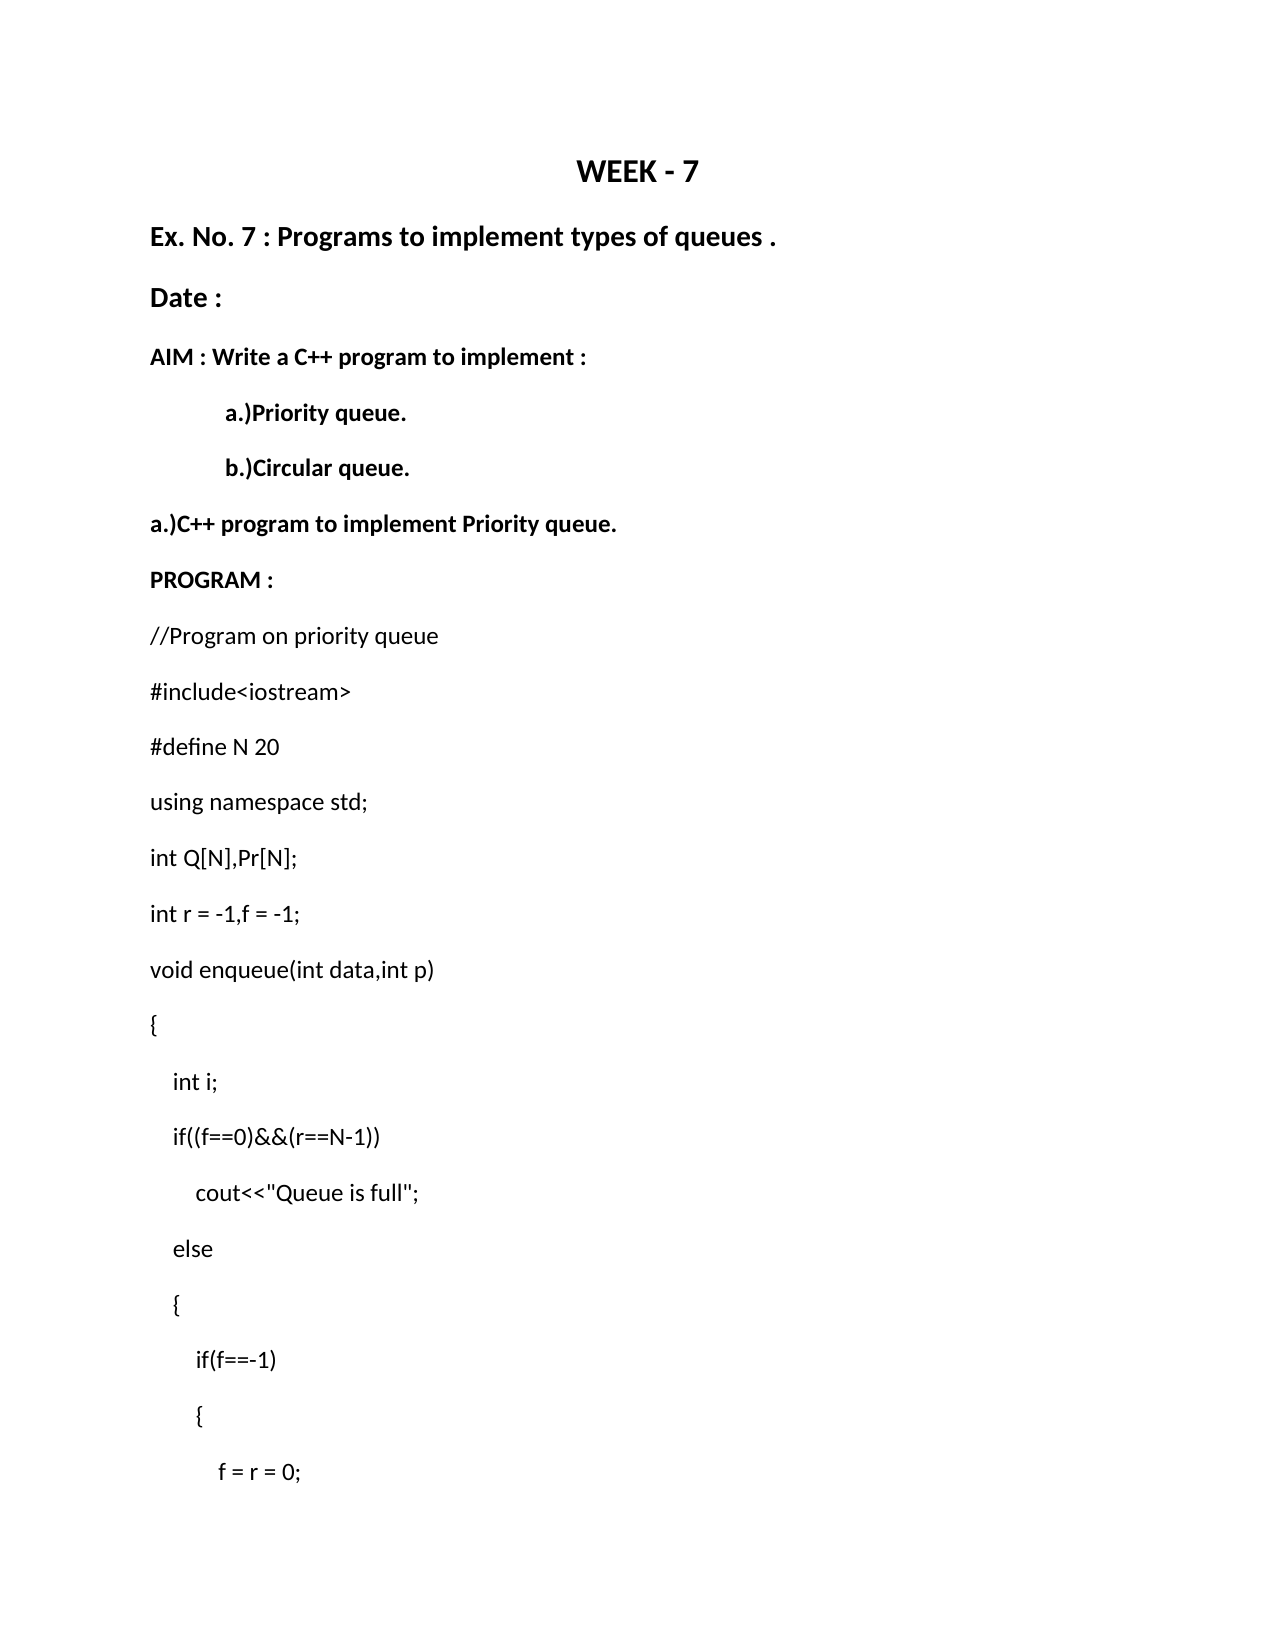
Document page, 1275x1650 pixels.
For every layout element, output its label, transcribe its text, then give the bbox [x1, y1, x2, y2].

text a.)C++ program to implement Priority queue. PROGRAM : [150, 508, 619, 595]
subtitle WEEK - 7 [387, 150, 888, 191]
text cout<<"Queue is full"; else [173, 1177, 421, 1264]
text { [196, 1400, 1139, 1431]
subtitle AIM : Write a C++ program to implement : a.)Priority queue. [150, 341, 589, 427]
text { [150, 1010, 1139, 1040]
text void enqueue(int data,int p) [150, 954, 1139, 984]
text //Program on priority queue #include<iostream> [150, 620, 441, 706]
text if(f==-1) [196, 1344, 1139, 1375]
text f = r = 0; [218, 1456, 1139, 1486]
text { [173, 1289, 1139, 1319]
text b.)Circular queue. [225, 452, 1139, 483]
subtitle Ex. No. 7 : Programs to implement types of queues . Date : [150, 218, 779, 315]
text int i; if((f==0)&&(r==N-1)) [173, 1066, 381, 1152]
text #define N 20 [150, 732, 1139, 762]
text int r = -1,f = -1; [150, 898, 1139, 928]
text using namespace std; int Q[N],Pr[N]; [150, 787, 370, 873]
